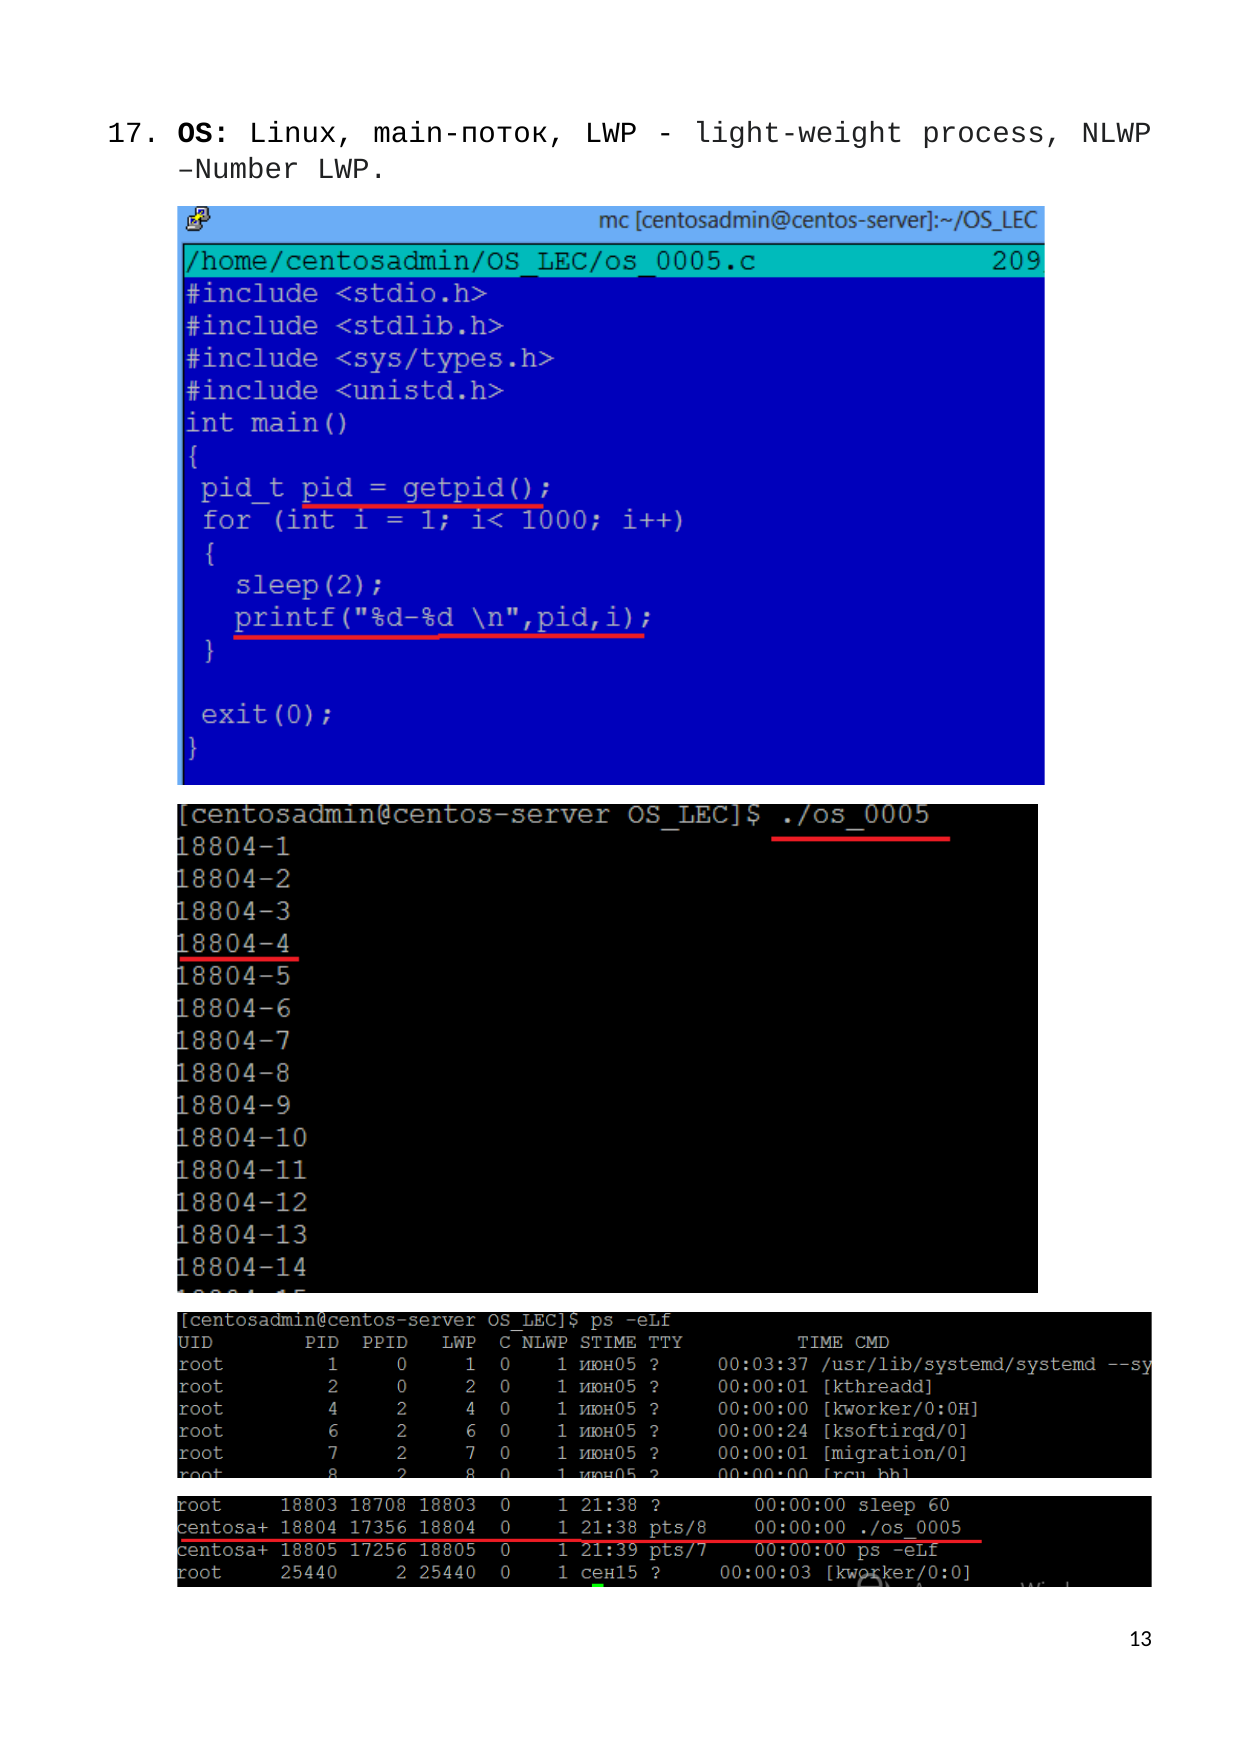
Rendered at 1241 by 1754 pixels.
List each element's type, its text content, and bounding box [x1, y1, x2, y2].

list OS: Linux, main-поток, LWP - light-weight process, NLWP –Number LWP. [177, 118, 1152, 187]
